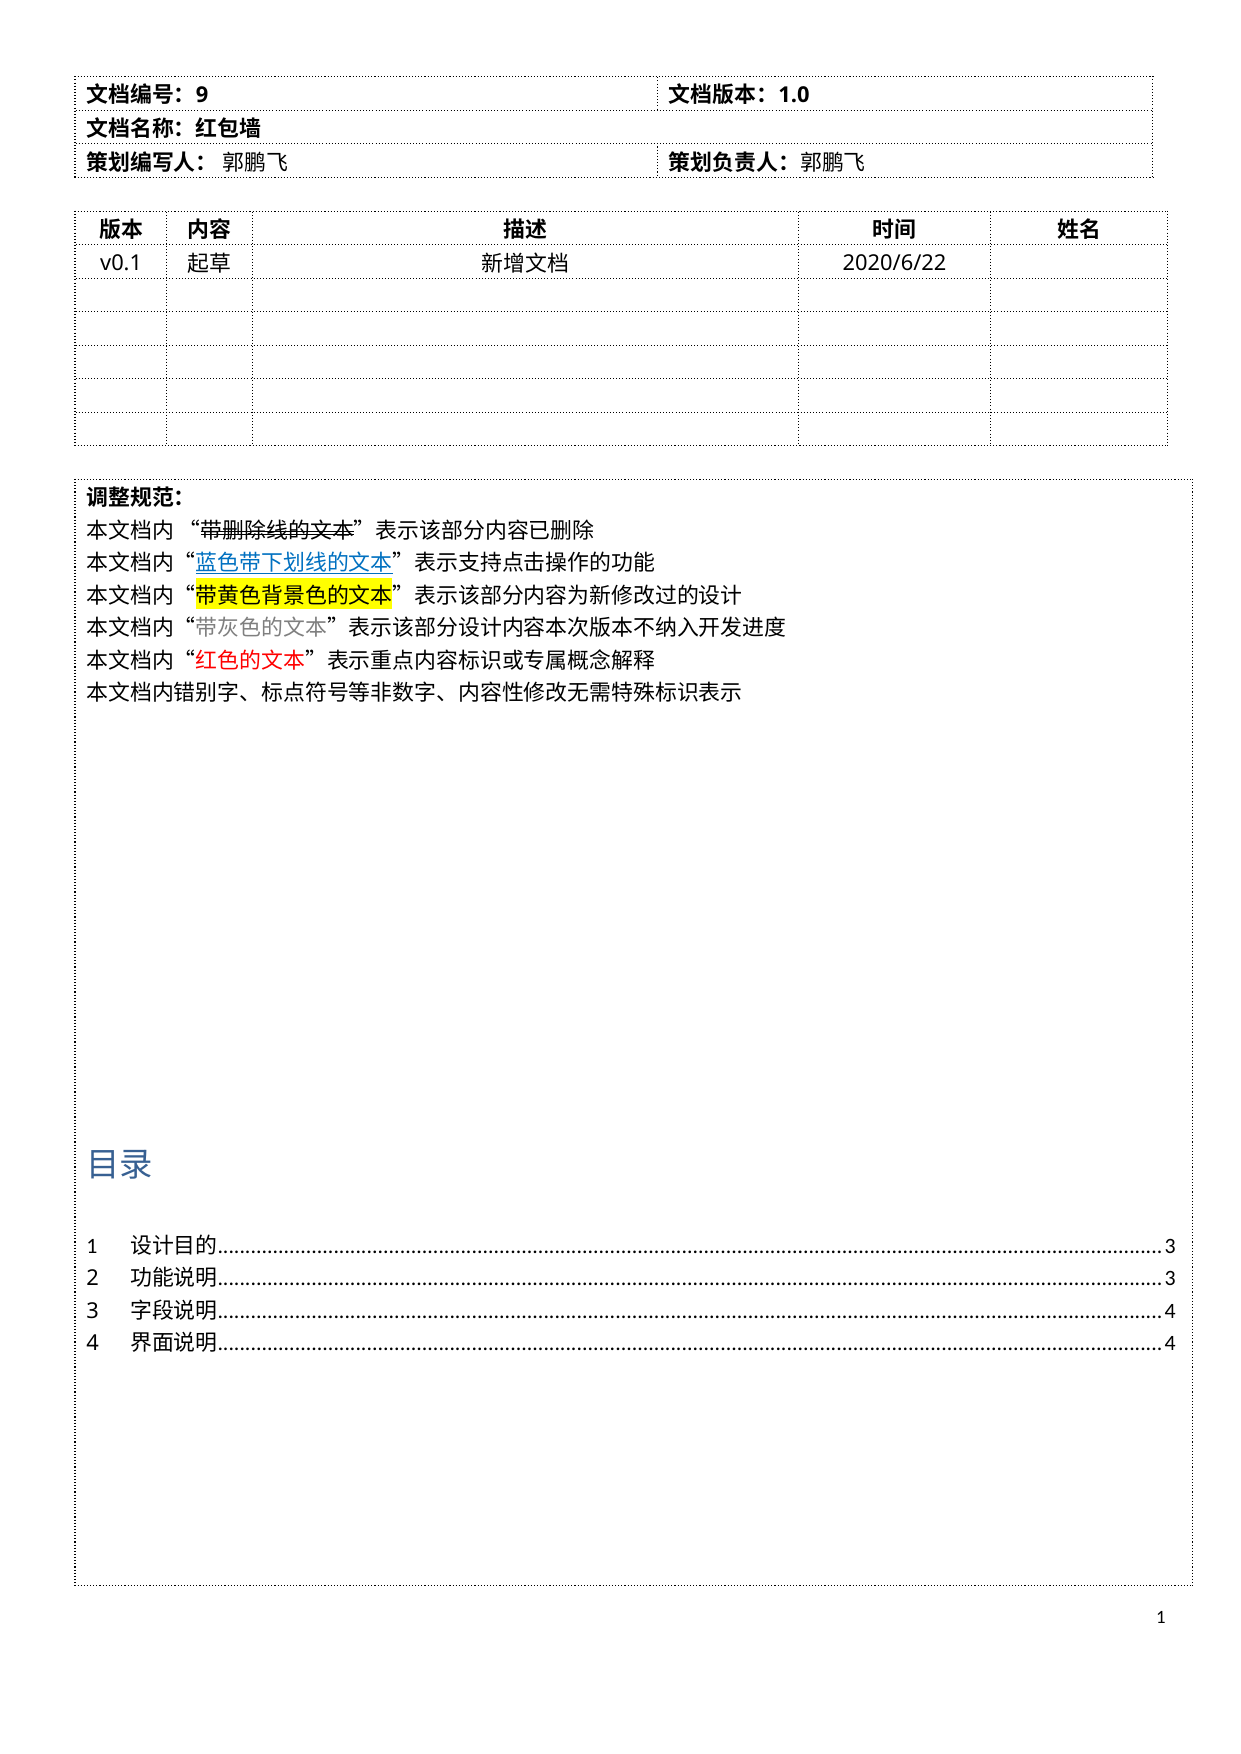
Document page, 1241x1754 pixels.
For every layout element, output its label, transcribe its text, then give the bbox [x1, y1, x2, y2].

table_cell 文档名称：红包墙 [75, 110, 1153, 143]
table_cell 起草 [167, 244, 252, 278]
table_cell [167, 278, 252, 311]
table_cell [75, 278, 167, 311]
table_cell [75, 345, 167, 378]
table_cell [167, 311, 252, 345]
table_cell [75, 412, 167, 445]
table_header 时间 [799, 211, 990, 244]
table_cell [799, 345, 990, 378]
table_cell [990, 412, 1168, 445]
table_cell [252, 345, 798, 378]
table_header 姓名 [990, 211, 1168, 244]
table_header 文档版本：1.0 [658, 76, 1153, 110]
table_cell v0.1 [75, 244, 167, 278]
table_cell [990, 378, 1168, 412]
table_cell [990, 244, 1168, 278]
table_cell [799, 311, 990, 345]
table_cell [167, 378, 252, 412]
table_cell [252, 412, 798, 445]
table_header 版本 [75, 211, 167, 244]
table_cell [252, 378, 798, 412]
table_cell [167, 412, 252, 445]
table_cell 2020/6/22 [799, 244, 990, 278]
table_cell 新增文档 [252, 244, 798, 278]
table_cell [799, 278, 990, 311]
table_cell 策划负责人：郭鹏飞 [658, 143, 1153, 177]
table_cell [990, 278, 1168, 311]
table_cell [799, 378, 990, 412]
table_cell [75, 378, 167, 412]
table_header 描述 [252, 211, 798, 244]
table_cell [799, 412, 990, 445]
table_cell [990, 311, 1168, 345]
table_header 内容 [167, 211, 252, 244]
table_cell [990, 345, 1168, 378]
table_cell [167, 345, 252, 378]
table_header 文档编号：9 [75, 76, 657, 110]
table_cell [252, 311, 798, 345]
table_cell [75, 311, 167, 345]
table_cell [252, 278, 798, 311]
table_cell 策划编写人： 郭鹏飞 [75, 143, 657, 177]
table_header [75, 479, 1192, 1585]
